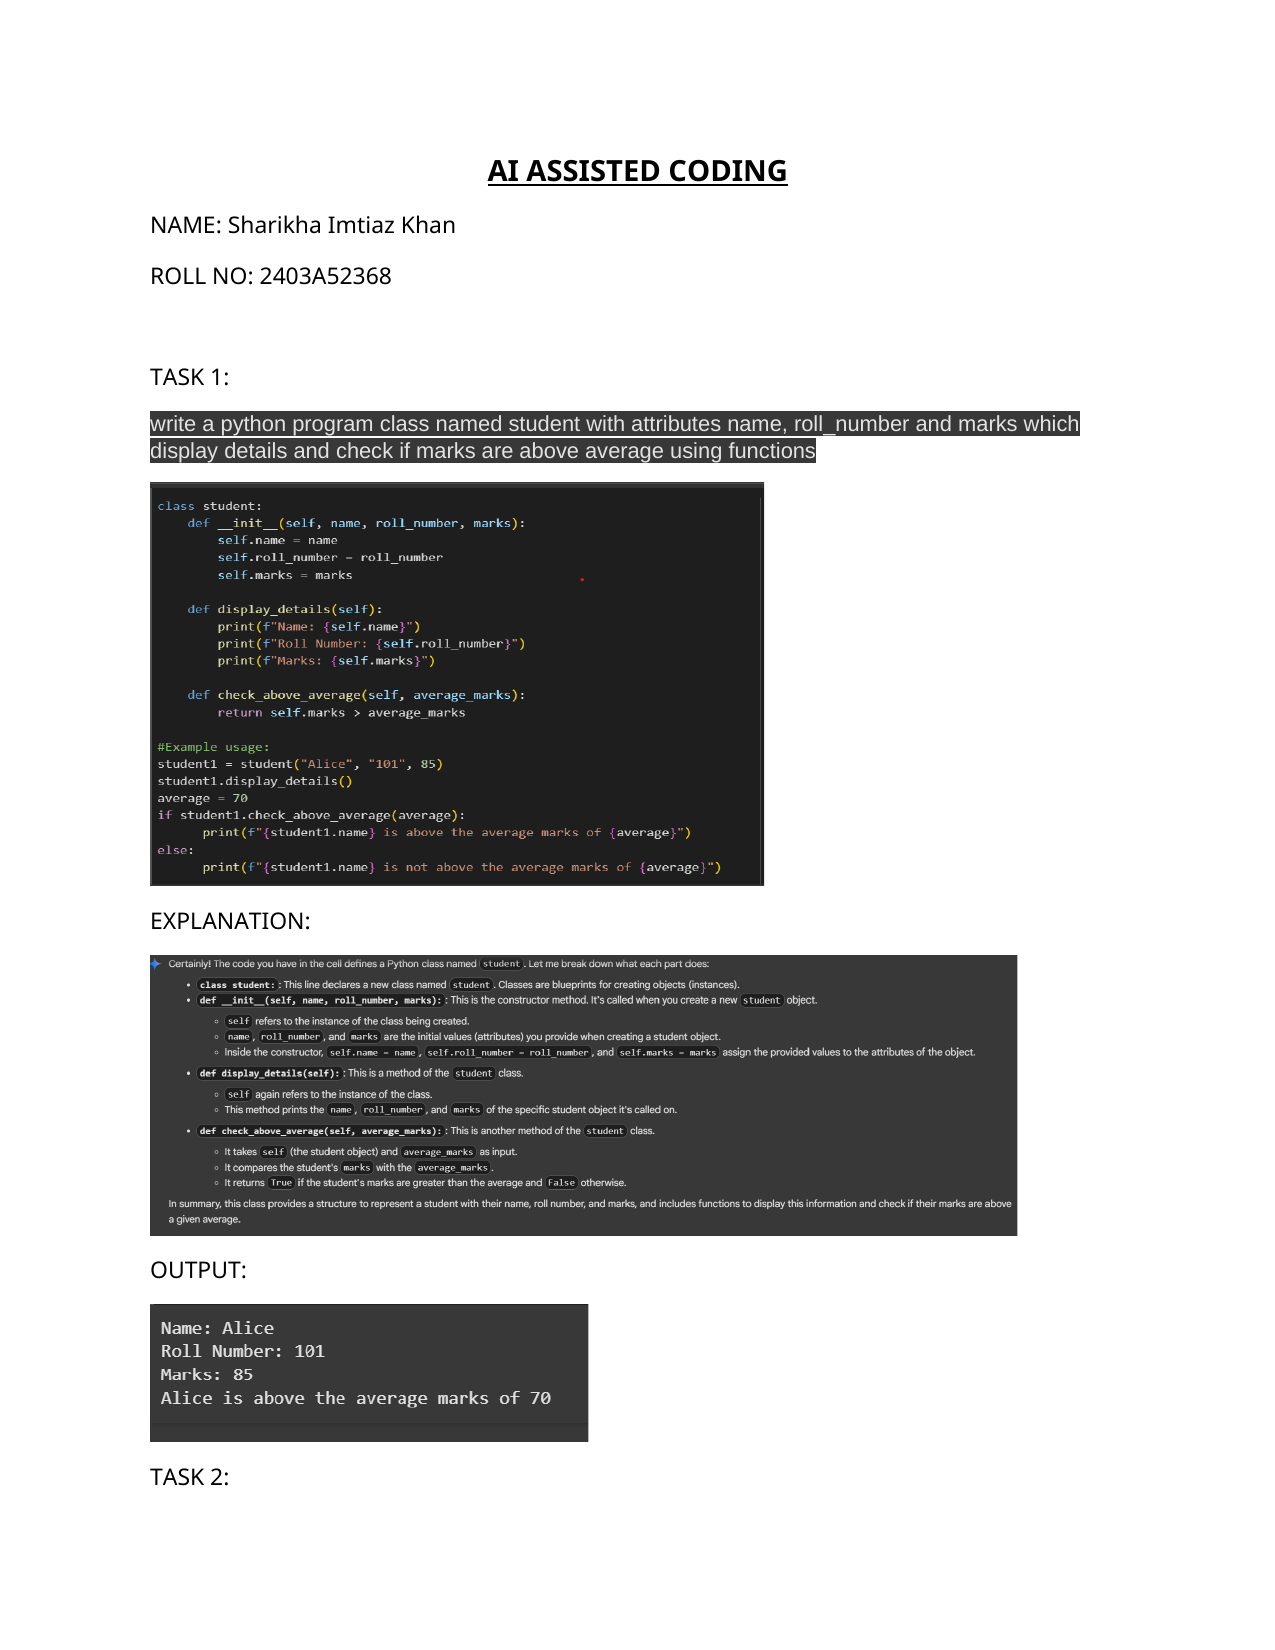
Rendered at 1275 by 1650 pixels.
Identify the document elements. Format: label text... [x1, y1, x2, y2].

picture [150, 955, 1018, 1236]
text OUTPUT: [150, 1254, 1125, 1285]
text write a python program class named student with attributes name, roll_number and marks which display details and check if marks are above average using functions [150, 411, 1125, 463]
text EXPLANATION: [150, 905, 1125, 936]
picture [150, 482, 765, 886]
text NAME: Sharikha Imtiaz Khan [150, 209, 1125, 241]
text TASK 1: [150, 361, 1125, 392]
text TASK 2: [150, 1461, 1125, 1492]
text ROLL NO: 2403A52368 [150, 260, 1125, 291]
picture [150, 1304, 589, 1442]
text AI ASSISTED CODING [150, 150, 1125, 190]
